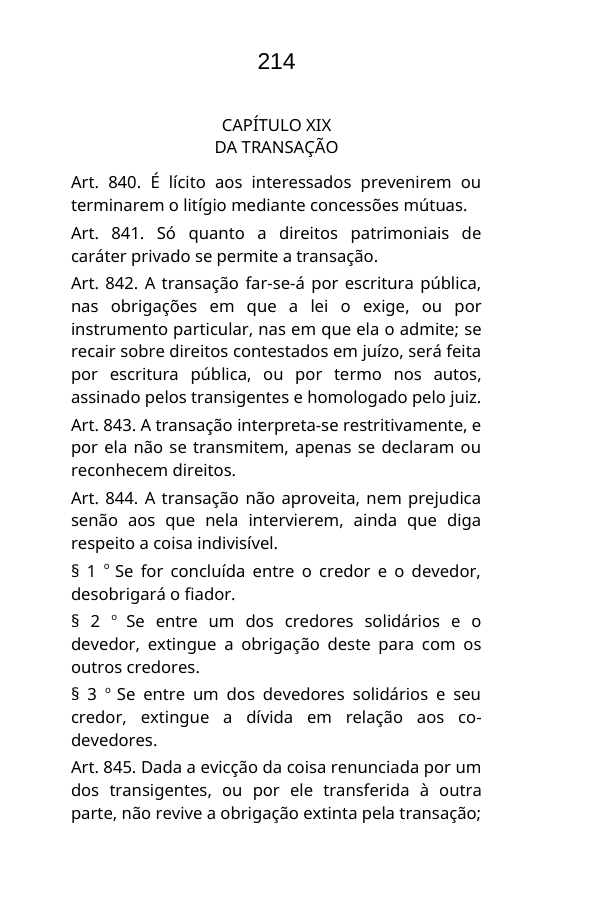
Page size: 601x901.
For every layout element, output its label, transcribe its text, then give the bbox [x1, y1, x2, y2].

text Art. 844. A transação não aproveita, nem prejudica senão aos que nela intervierem, ainda que diga respeito a coisa indivisível. [71, 486, 482, 554]
text Art. 843. A transação interpreta-se restritivamente, e por ela não se transmitem, apenas se declaram ou reconhecem direitos. [71, 413, 482, 481]
text § 2 o Se entre um dos credores solidários e o devedor, extingue a obrigação deste para com os outros credores. [71, 610, 482, 678]
text § 3 o Se entre um dos devedores solidários e seu credor, extingue a dívida em relação aos co-devedores. [71, 683, 482, 751]
text § 1 o Se for concluída entre o credor e o devedor, desobrigará o fiador. [71, 559, 482, 605]
text CAPÍTULO XIX Da Transação [71, 113, 482, 158]
text Art. 840. É lícito aos interessados prevenirem ou terminarem o litígio mediante concessões mútuas. [71, 171, 482, 216]
text Art. 842. A transação far-se-á por escritura pública, nas obrigações em que a lei o exige, ou por instrumento particular, nas em que ela o admite; se recair sobre direitos contestados em juízo, será feita por escritura pública, ou por termo nos autos, assinado pelos transigentes e homologado pelo juiz. [71, 272, 482, 408]
text Art. 841. Só quanto a direitos patrimoniais de caráter privado se permite a transação. [71, 221, 482, 267]
